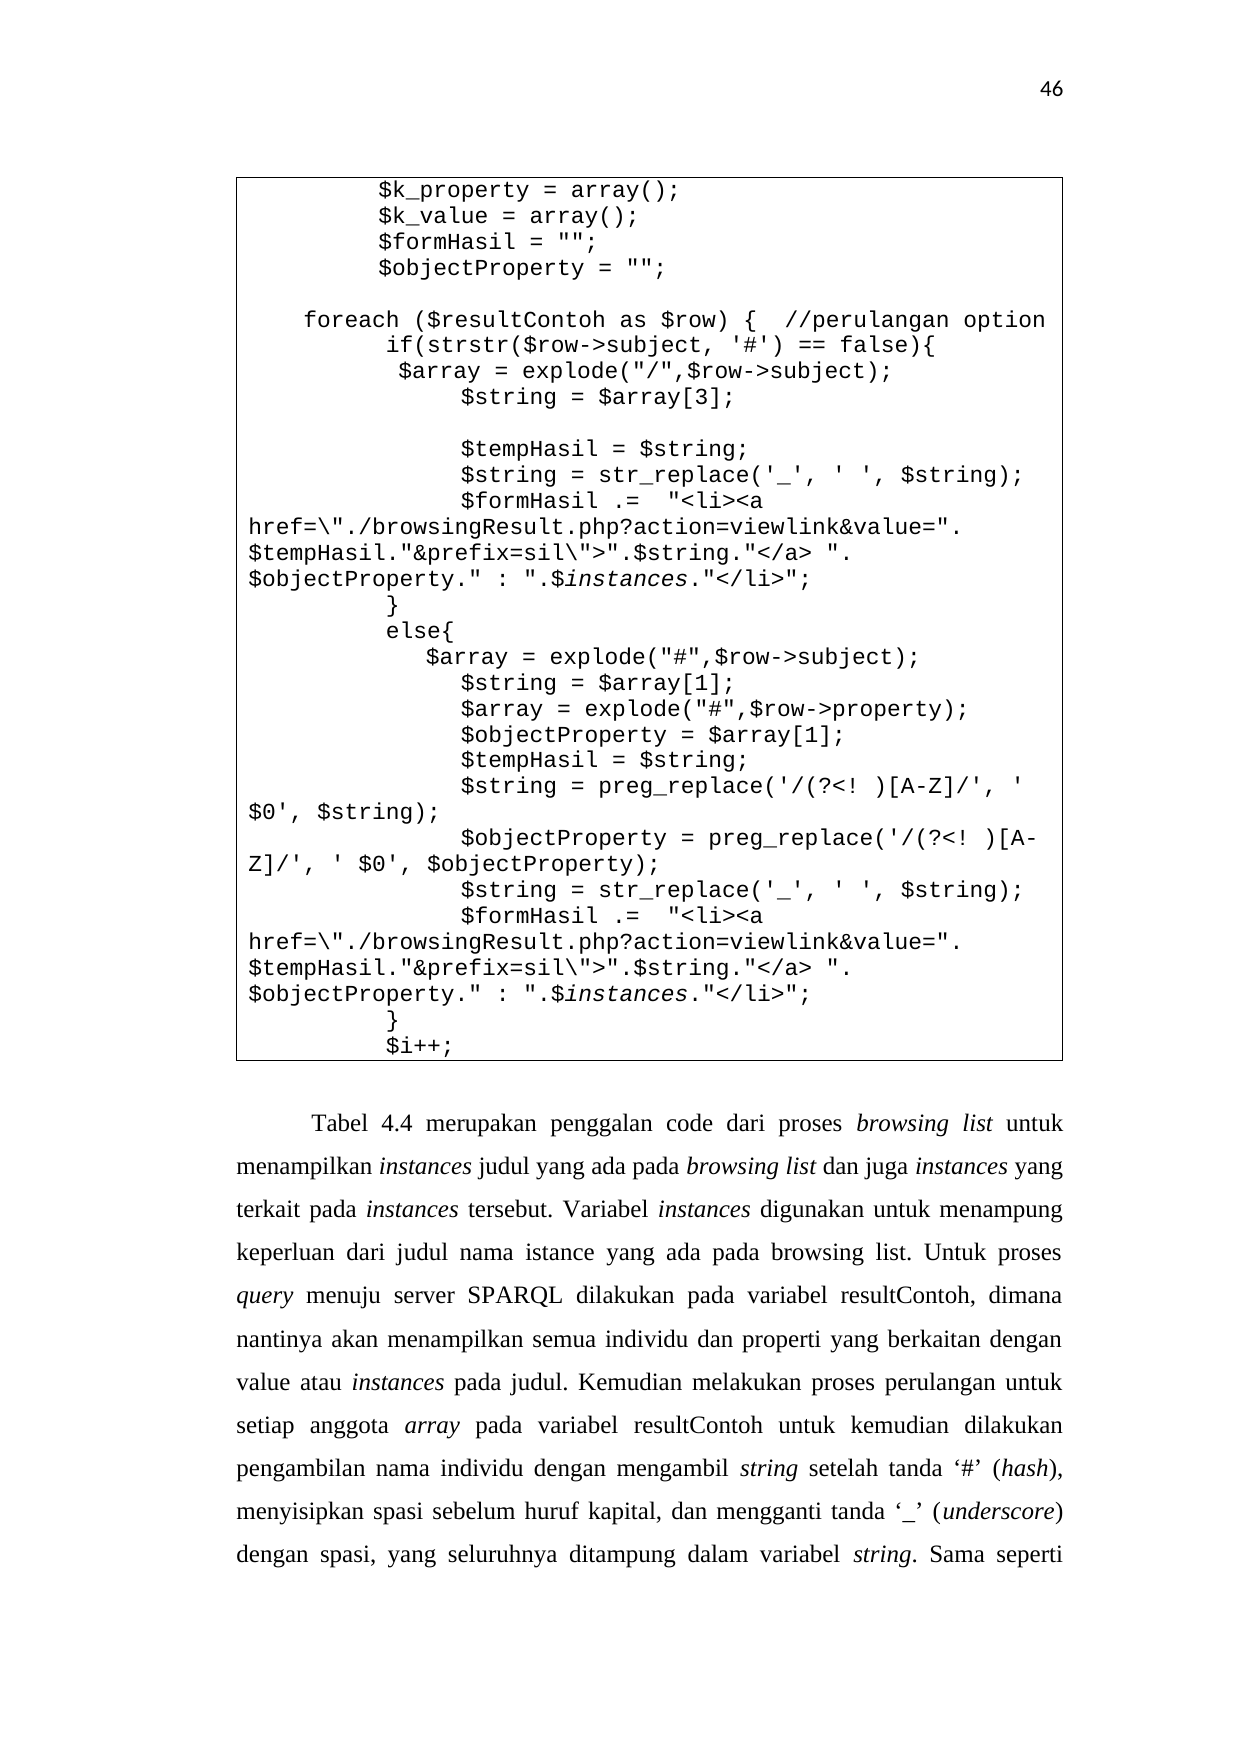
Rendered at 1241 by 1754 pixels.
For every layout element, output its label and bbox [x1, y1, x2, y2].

text [236, 1108, 1063, 1568]
table_cell [237, 178, 1062, 1060]
